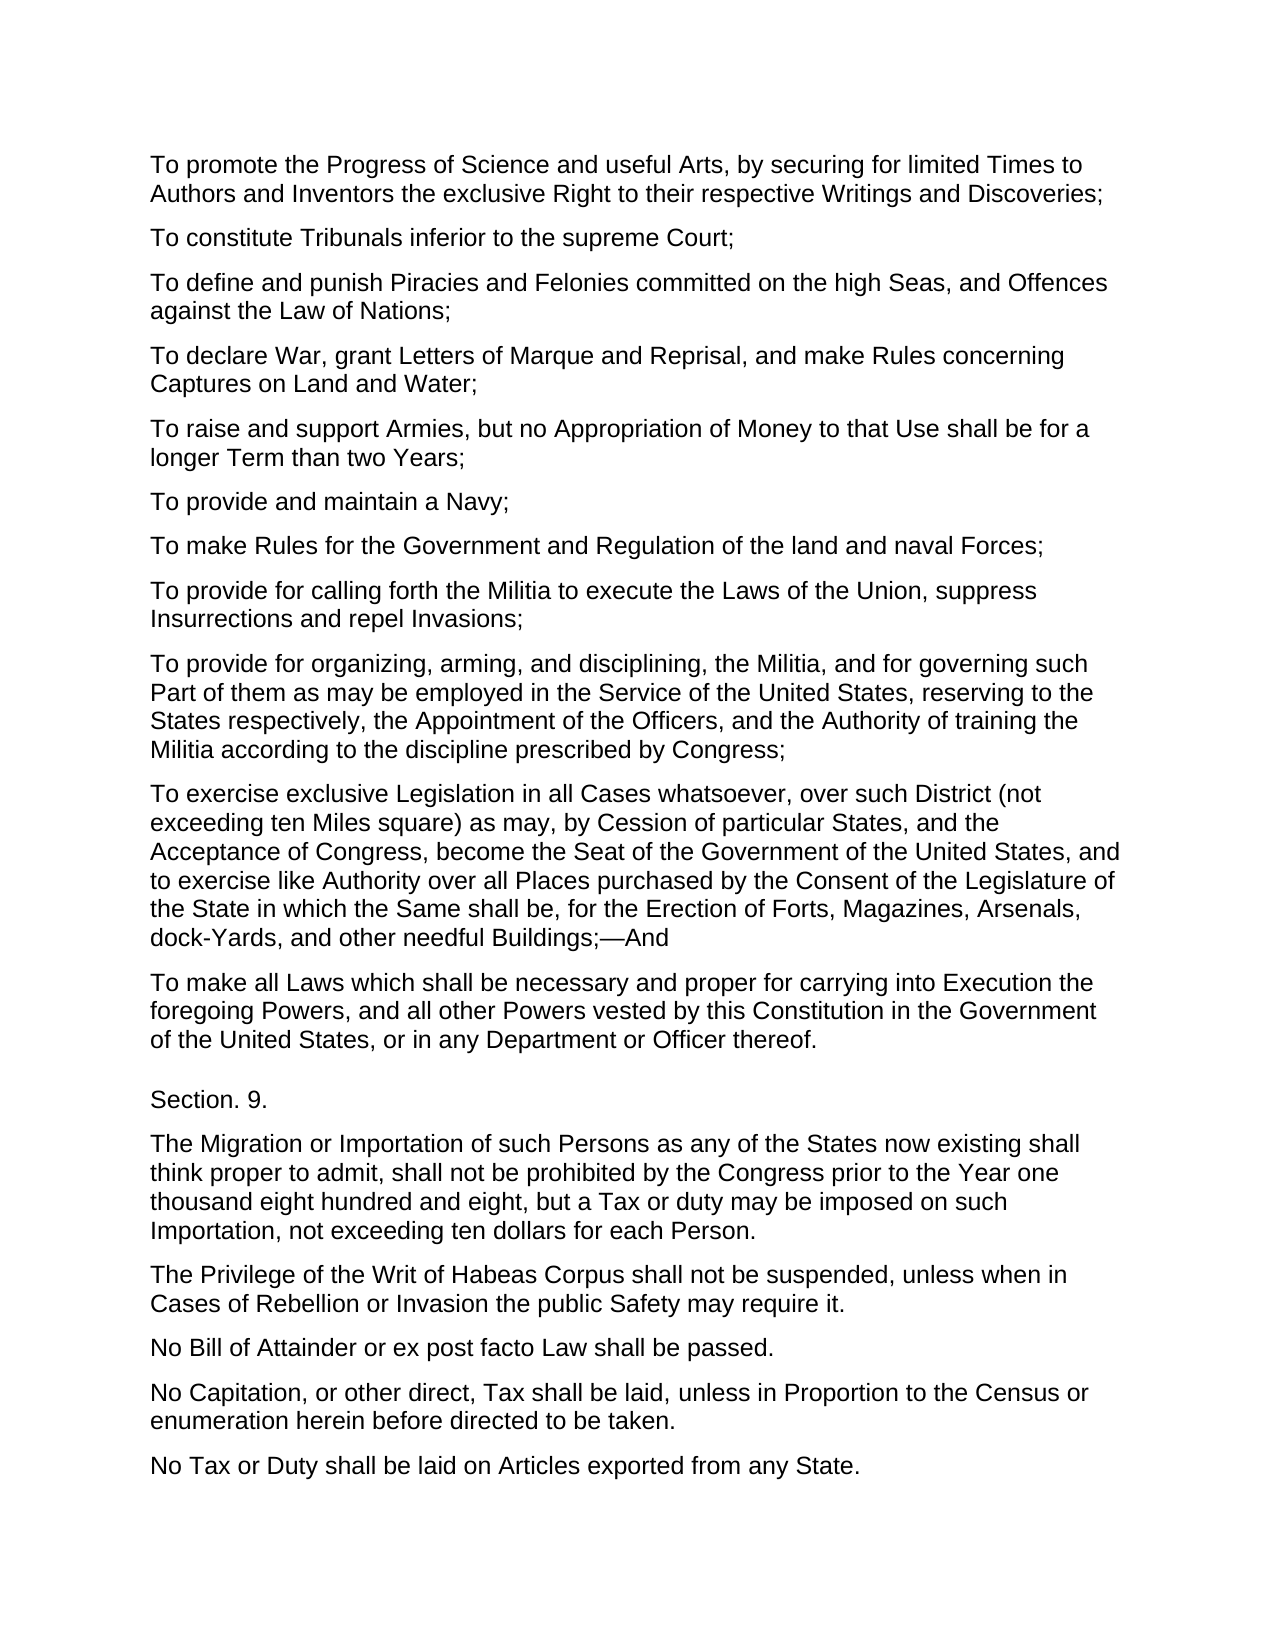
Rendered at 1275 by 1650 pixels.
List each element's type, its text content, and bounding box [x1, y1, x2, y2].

text No Tax or Duty shall be laid on Articles exported from any State. [150, 1451, 1125, 1479]
text To raise and support Armies, but no Appropriation of Money to that Use shall be for a longer Term than two Years; [150, 414, 1125, 471]
text No Capitation, or other direct, Tax shall be laid, unless in Proportion to the Census or enumeration herein before directed to be taken. [150, 1377, 1125, 1435]
text To declare War, grant Letters of Marque and Reprisal, and make Rules concerning Captures on Land and Water; [150, 341, 1125, 398]
text No Bill of Attainder or ex post facto Law shall be passed. [150, 1333, 1125, 1362]
text The Privilege of the Writ of Habeas Corpus shall not be suspended, unless when in Cases of Rebellion or Invasion the public Safety may require it. [150, 1260, 1125, 1317]
text To provide and maintain a Navy; [150, 487, 1125, 516]
text Section. 9. [150, 1085, 1125, 1114]
text To provide for calling forth the Militia to execute the Laws of the Union, suppress Insurrections and repel Invasions; [150, 576, 1125, 633]
text To make Rules for the Government and Regulation of the land and naval Forces; [150, 531, 1125, 560]
text The Migration or Importation of such Persons as any of the States now existing shall think proper to admit, shall not be prohibited by the Congress prior to the Year one thousand eight hundred and eight, but a Tax or duty may be imposed on such Importation, not exceeding ten dollars for each Person. [150, 1129, 1125, 1244]
text To exercise exclusive Legislation in all Cases whatsoever, over such District (not exceeding ten Miles square) as may, by Cession of particular States, and the Acceptance of Congress, become the Seat of the Government of the United States, and to exercise like Authority over all Places purchased by the Consent of the Legislature of the State in which the Same shall be, for the Erection of Forts, Magazines, Arsenals, dock-Yards, and other needful Buildings;—And [150, 779, 1125, 952]
text To make all Laws which shall be necessary and proper for carrying into Execution the foregoing Powers, and all other Powers vested by this Constitution in the Government of the United States, or in any Department or Officer thereof. [150, 967, 1125, 1054]
text To define and punish Piracies and Felonies committed on the high Seas, and Offences against the Law of Nations; [150, 267, 1125, 325]
text To provide for organizing, arming, and disciplining, the Militia, and for governing such Part of them as may be employed in the Service of the United States, reserving to the States respectively, the Appointment of the Officers, and the Authority of training the Militia according to the discipline prescribed by Congress; [150, 649, 1125, 764]
text To constitute Tribunals inferior to the supreme Court; [150, 223, 1125, 252]
text To promote the Progress of Science and useful Arts, by securing for limited Times to Authors and Inventors the exclusive Right to their respective Writings and Discoveries; [150, 150, 1125, 207]
